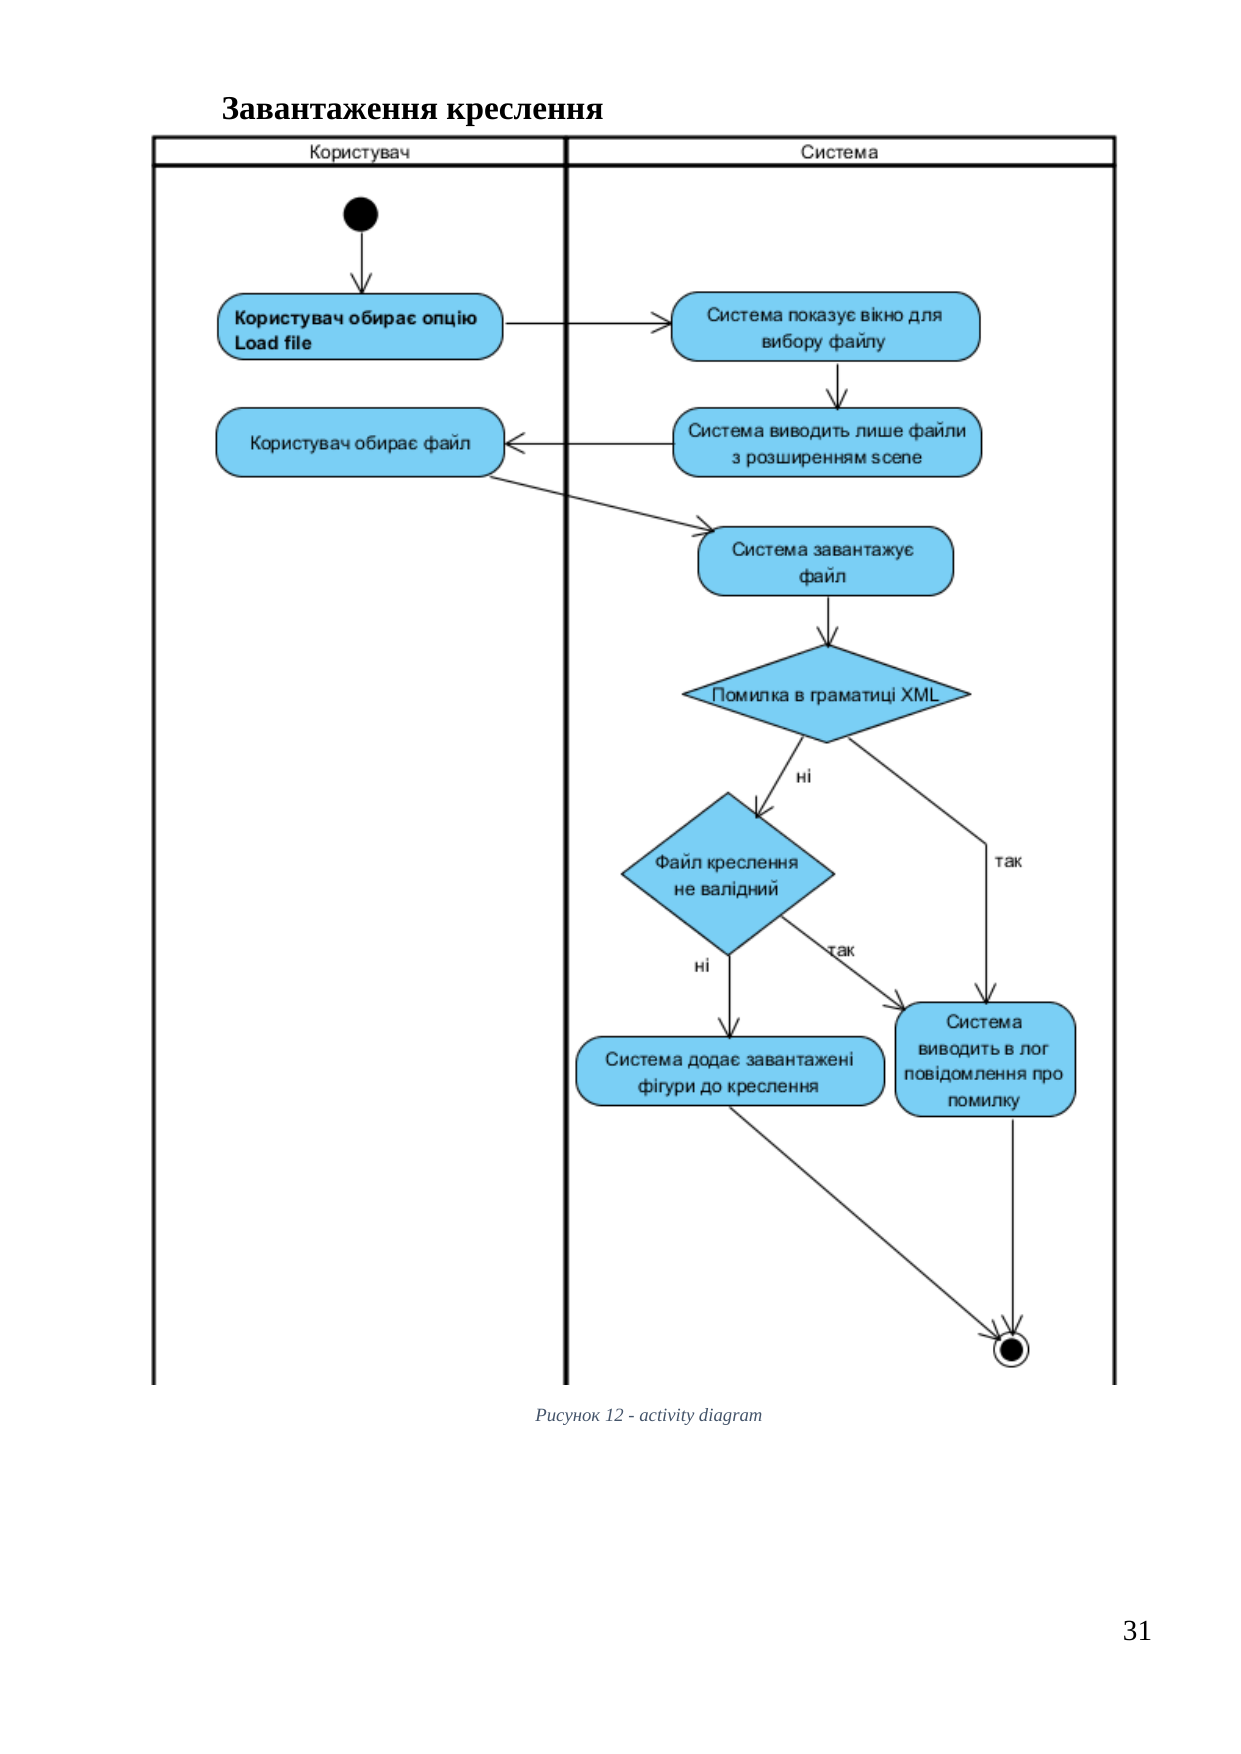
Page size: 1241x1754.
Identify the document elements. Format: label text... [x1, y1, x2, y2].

subtitle Завантаження креслення [148, 88, 1152, 127]
picture [147, 130, 1124, 1385]
text Рисунок 12 - activity diagram [148, 1404, 1152, 1425]
